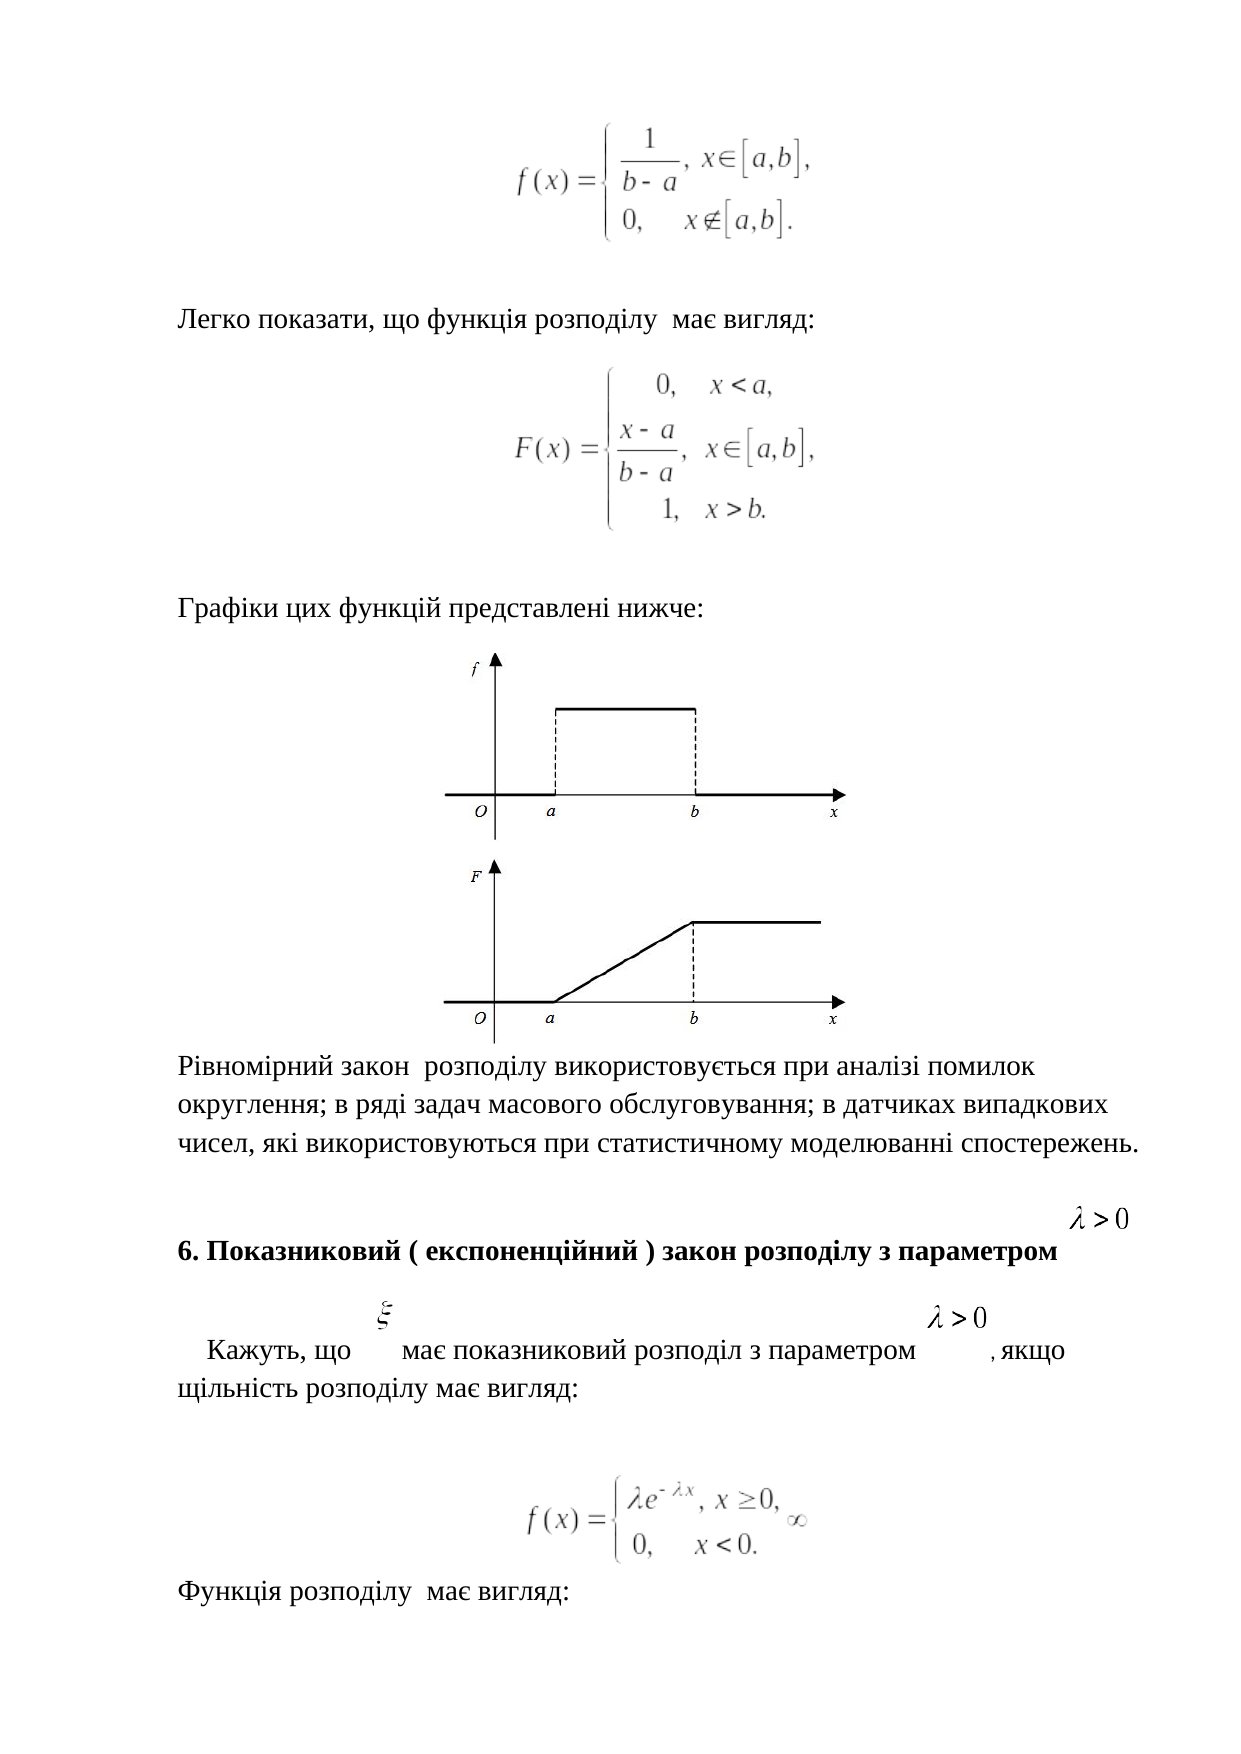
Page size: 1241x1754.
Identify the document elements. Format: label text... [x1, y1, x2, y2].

text Кажуть, що має показниковий розподіл з параметром , якщо щільність розподілу має вигляд: [177, 1297, 1152, 1404]
text 6. Показниковий ( експоненційний ) закон розподілу з параметром [177, 1202, 1152, 1267]
text Функція розподілу має вигляд: [177, 1573, 1152, 1607]
text Легко показати, що функція розподілу має вигляд: [177, 301, 1152, 334]
text Графіки цих функцій представлені нижче: [177, 590, 1152, 623]
text Рівномірний закон розподілу використовується при аналізі помилок округлення; в ряді задач масового обслуговування; в датчиках випадкових чисел, які використовуються при статистичному моделюванні спостережень. [177, 1048, 1152, 1158]
picture [393, 653, 936, 1044]
